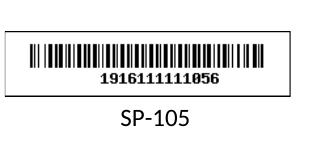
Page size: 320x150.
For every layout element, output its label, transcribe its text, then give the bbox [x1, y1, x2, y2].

text SP-105 [0, 102, 311, 133]
picture [4, 31, 291, 97]
